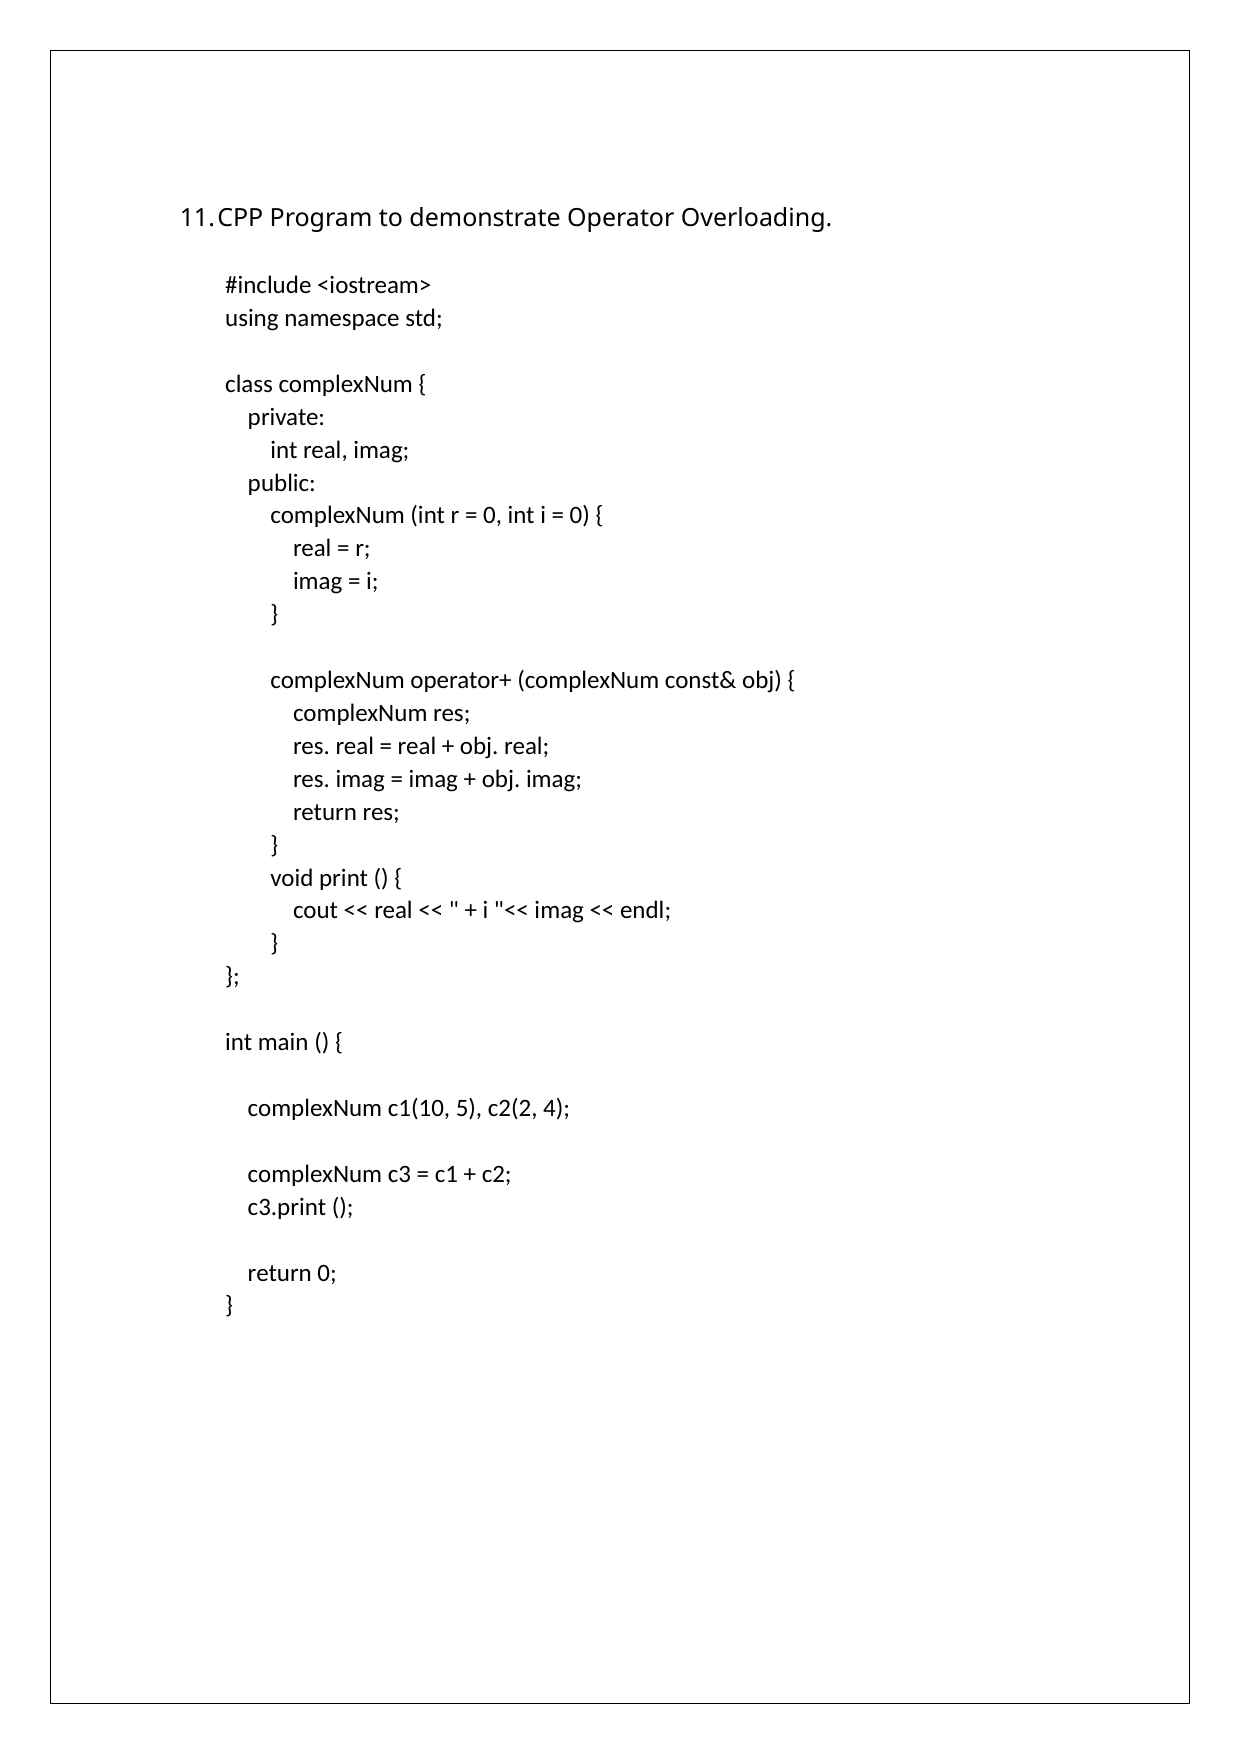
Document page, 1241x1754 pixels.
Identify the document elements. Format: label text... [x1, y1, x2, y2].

list res. real = real + obj. real; [225, 730, 1090, 761]
list }; [225, 961, 1090, 991]
list complexNum res; [225, 697, 1090, 728]
list complexNum (int r = 0, int i = 0) { [225, 500, 1090, 530]
list int real, imag; [225, 434, 1090, 464]
list complexNum operator+ (complexNum const& obj) { [225, 664, 1090, 695]
list complexNum c3 = c1 + c2; [225, 1158, 1090, 1188]
list class complexNum { [225, 368, 1090, 398]
list c3.print (); [225, 1191, 1090, 1221]
list void print () { [225, 862, 1090, 892]
list imag = i; [225, 566, 1090, 596]
list complexNum c1(10, 5), c2(2, 4); [225, 1092, 1090, 1123]
list private: [225, 401, 1090, 431]
list return res; [225, 796, 1090, 826]
list CPP Program to demonstrate Operator Overloading. [179, 199, 1090, 234]
list } [225, 1290, 1090, 1320]
list int main () { [225, 1026, 1090, 1057]
list } [225, 598, 1090, 629]
list cout << real << " + i "<< imag << endl; [225, 895, 1090, 925]
list real = r; [225, 533, 1090, 563]
list res. imag = imag + obj. imag; [225, 763, 1090, 793]
list } [225, 928, 1090, 958]
list public: [225, 467, 1090, 497]
list #include <iostream> [225, 269, 1090, 300]
list } [225, 829, 1090, 859]
list return 0; [225, 1257, 1090, 1287]
list using namespace std; [225, 302, 1090, 333]
